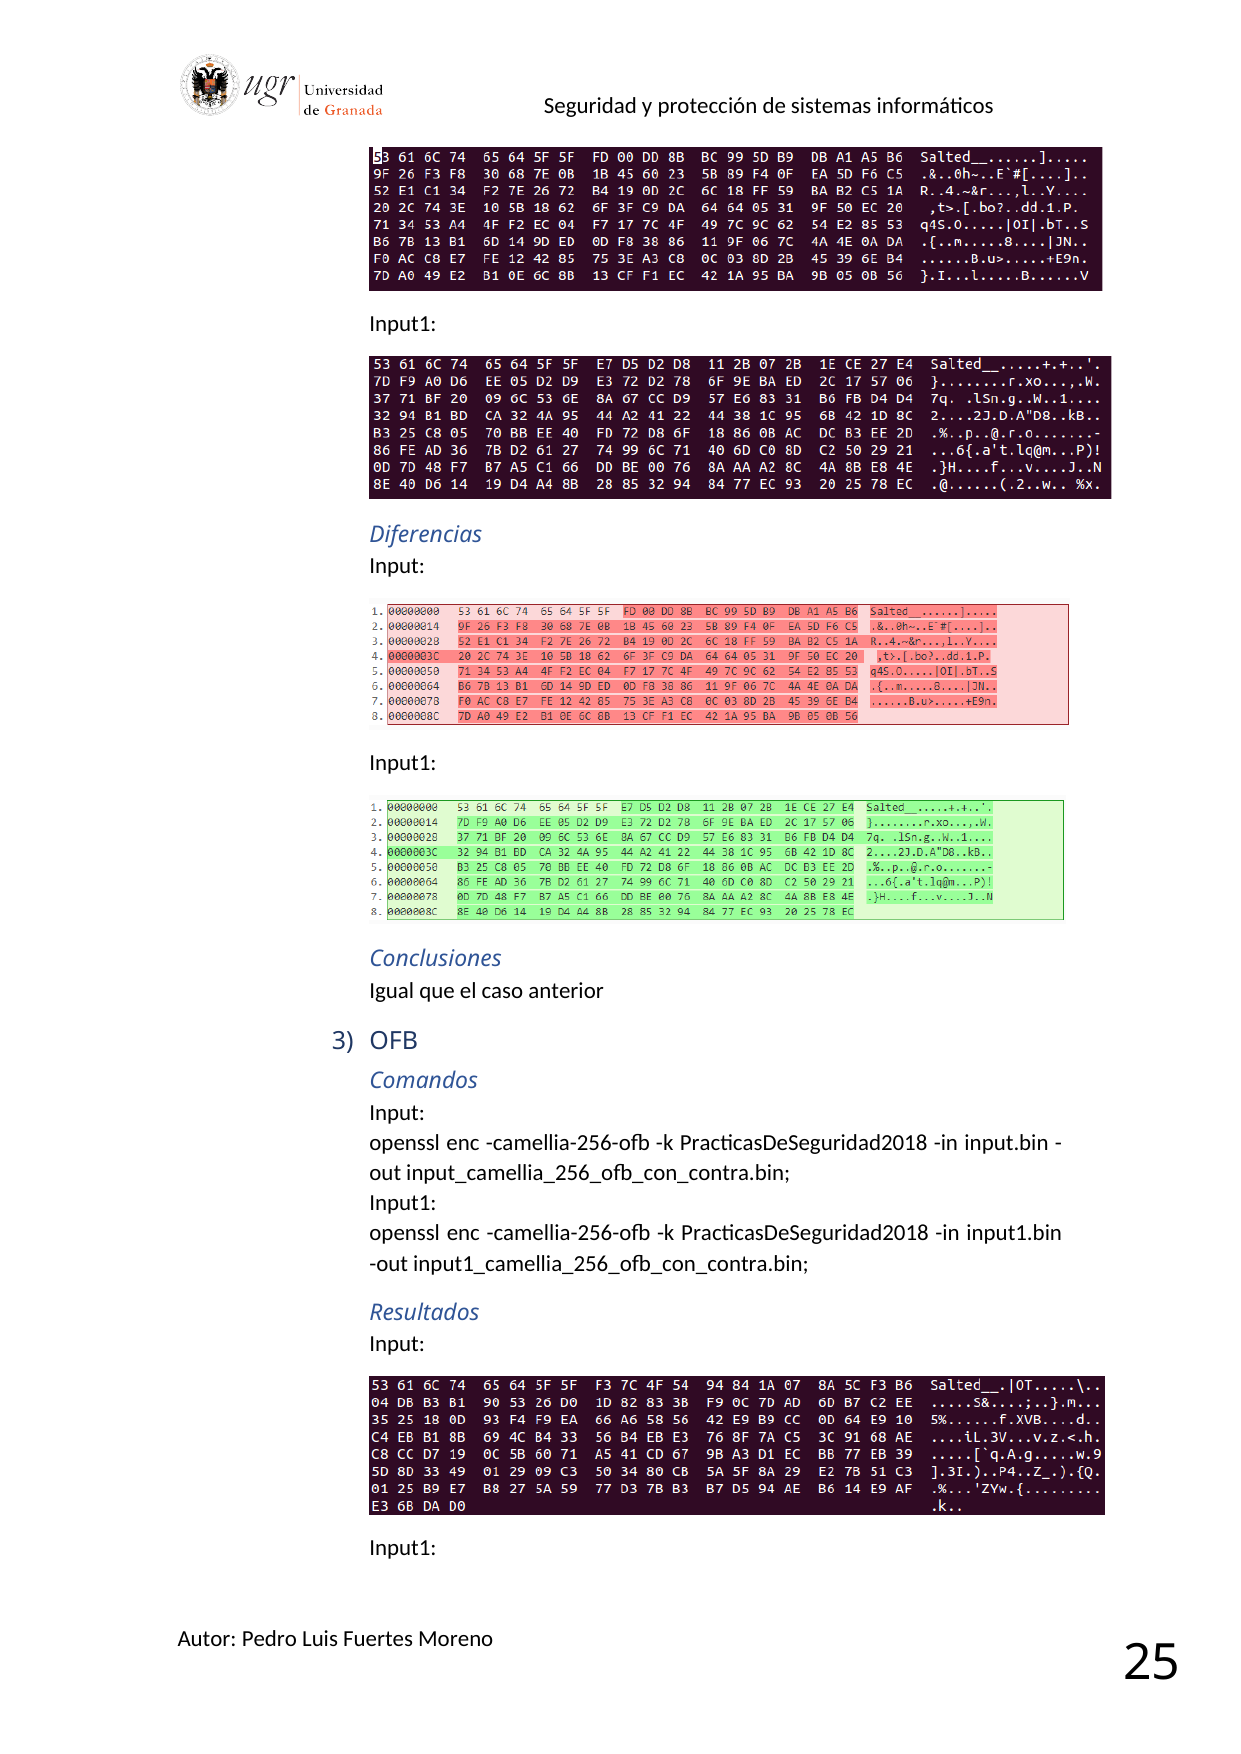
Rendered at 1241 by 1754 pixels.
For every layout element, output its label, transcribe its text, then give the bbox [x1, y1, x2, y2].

subtitle Diferencias [369, 518, 1063, 549]
subtitle Resultados [369, 1296, 1063, 1327]
text Input1: [369, 748, 1063, 776]
text Input: [369, 1329, 1063, 1357]
subtitle OFB [332, 1023, 1063, 1057]
subtitle Conclusiones [369, 942, 1063, 974]
picture [369, 598, 1070, 730]
list openssl enc -camellia-256-ofb -k PracticasDeSeguridad2018 -in input1.bin -out input1_camellia_256_ofb_con_contra.bin; [369, 1218, 1063, 1277]
list openssl enc -camellia-256-ofb -k PracticasDeSeguridad2018 -in input.bin -out input_camellia_256_ofb_con_contra.bin; [369, 1128, 1063, 1186]
list Input1: [369, 1188, 1063, 1216]
list Input: [369, 1098, 1063, 1126]
subtitle Comandos [369, 1064, 1063, 1095]
text Igual que el caso anterior [369, 976, 1063, 1004]
picture [369, 147, 1103, 291]
picture [369, 356, 1112, 499]
text Input: [369, 551, 1063, 579]
text Input1: [369, 309, 1063, 337]
picture [369, 795, 1066, 924]
picture [369, 1376, 1105, 1515]
picture [177, 53, 387, 119]
text Input1: [369, 1533, 1063, 1561]
